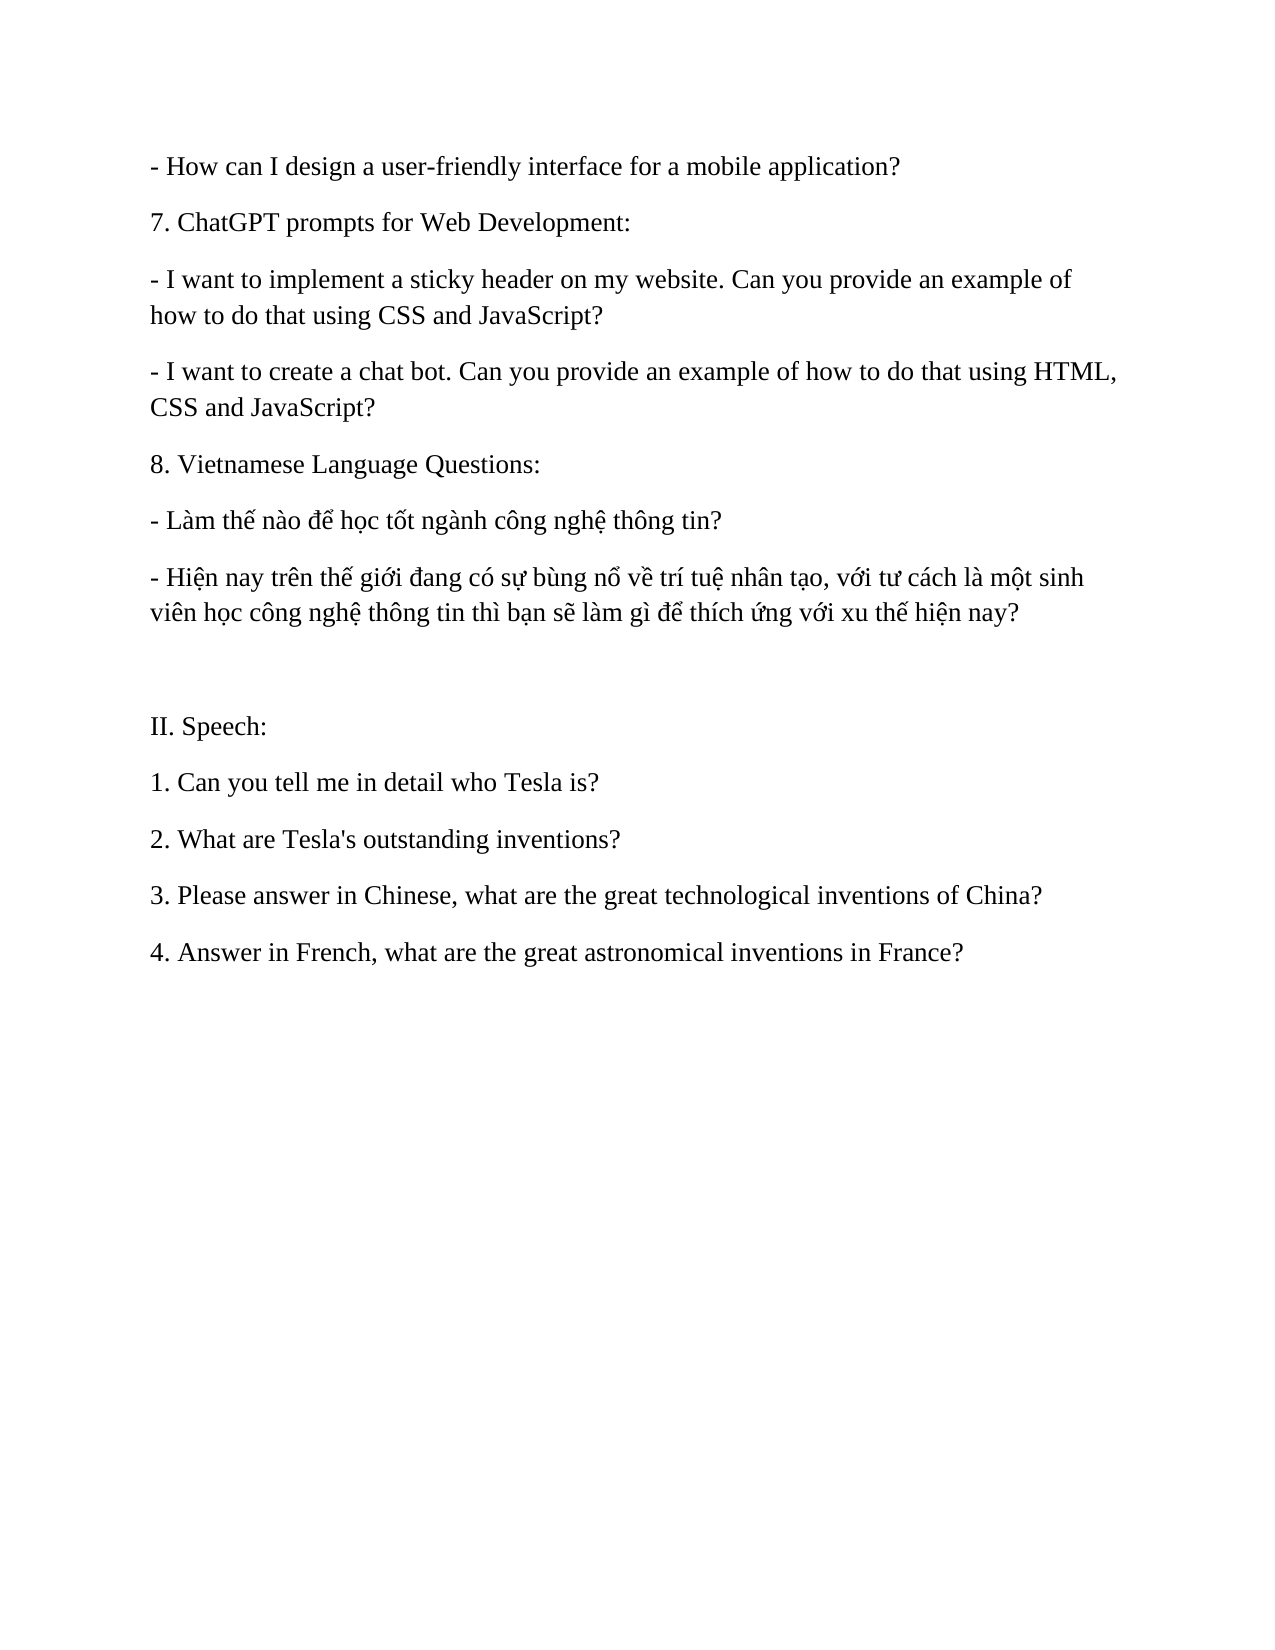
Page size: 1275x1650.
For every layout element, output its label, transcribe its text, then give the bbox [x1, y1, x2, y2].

text - How can I design a user-friendly interface for a mobile application? [150, 150, 1125, 181]
text - I want to create a chat bot. Can you provide an example of how to do that using HTML, CSS and JavaScript? [150, 355, 1125, 422]
text - I want to implement a sticky header on my website. Can you provide an example of how to do that using CSS and JavaScript? [150, 263, 1125, 330]
text 2. What are Tesla's outstanding inventions? [150, 823, 1125, 854]
text 1. Can you tell me in detail who Tesla is? [150, 766, 1125, 797]
text II. Speech: [150, 710, 1125, 741]
text - Hiện nay trên thế giới đang có sự bùng nổ về trí tuệ nhân tạo, với tư cách là một sinh viên học công nghệ thông tin thì bạn sẽ làm gì để thích ứng với xu thế hiện nay? [150, 561, 1125, 628]
text 3. Please answer in Chinese, what are the great technological inventions of China? [150, 879, 1125, 911]
text 8. Vietnamese Language Questions: [150, 448, 1125, 479]
text 7. ChatGPT prompts for Web Development: [150, 207, 1125, 238]
text 4. Answer in French, what are the great astronomical inventions in France? [150, 936, 1125, 967]
text - Làm thế nào để học tốt ngành công nghệ thông tin? [150, 504, 1125, 535]
